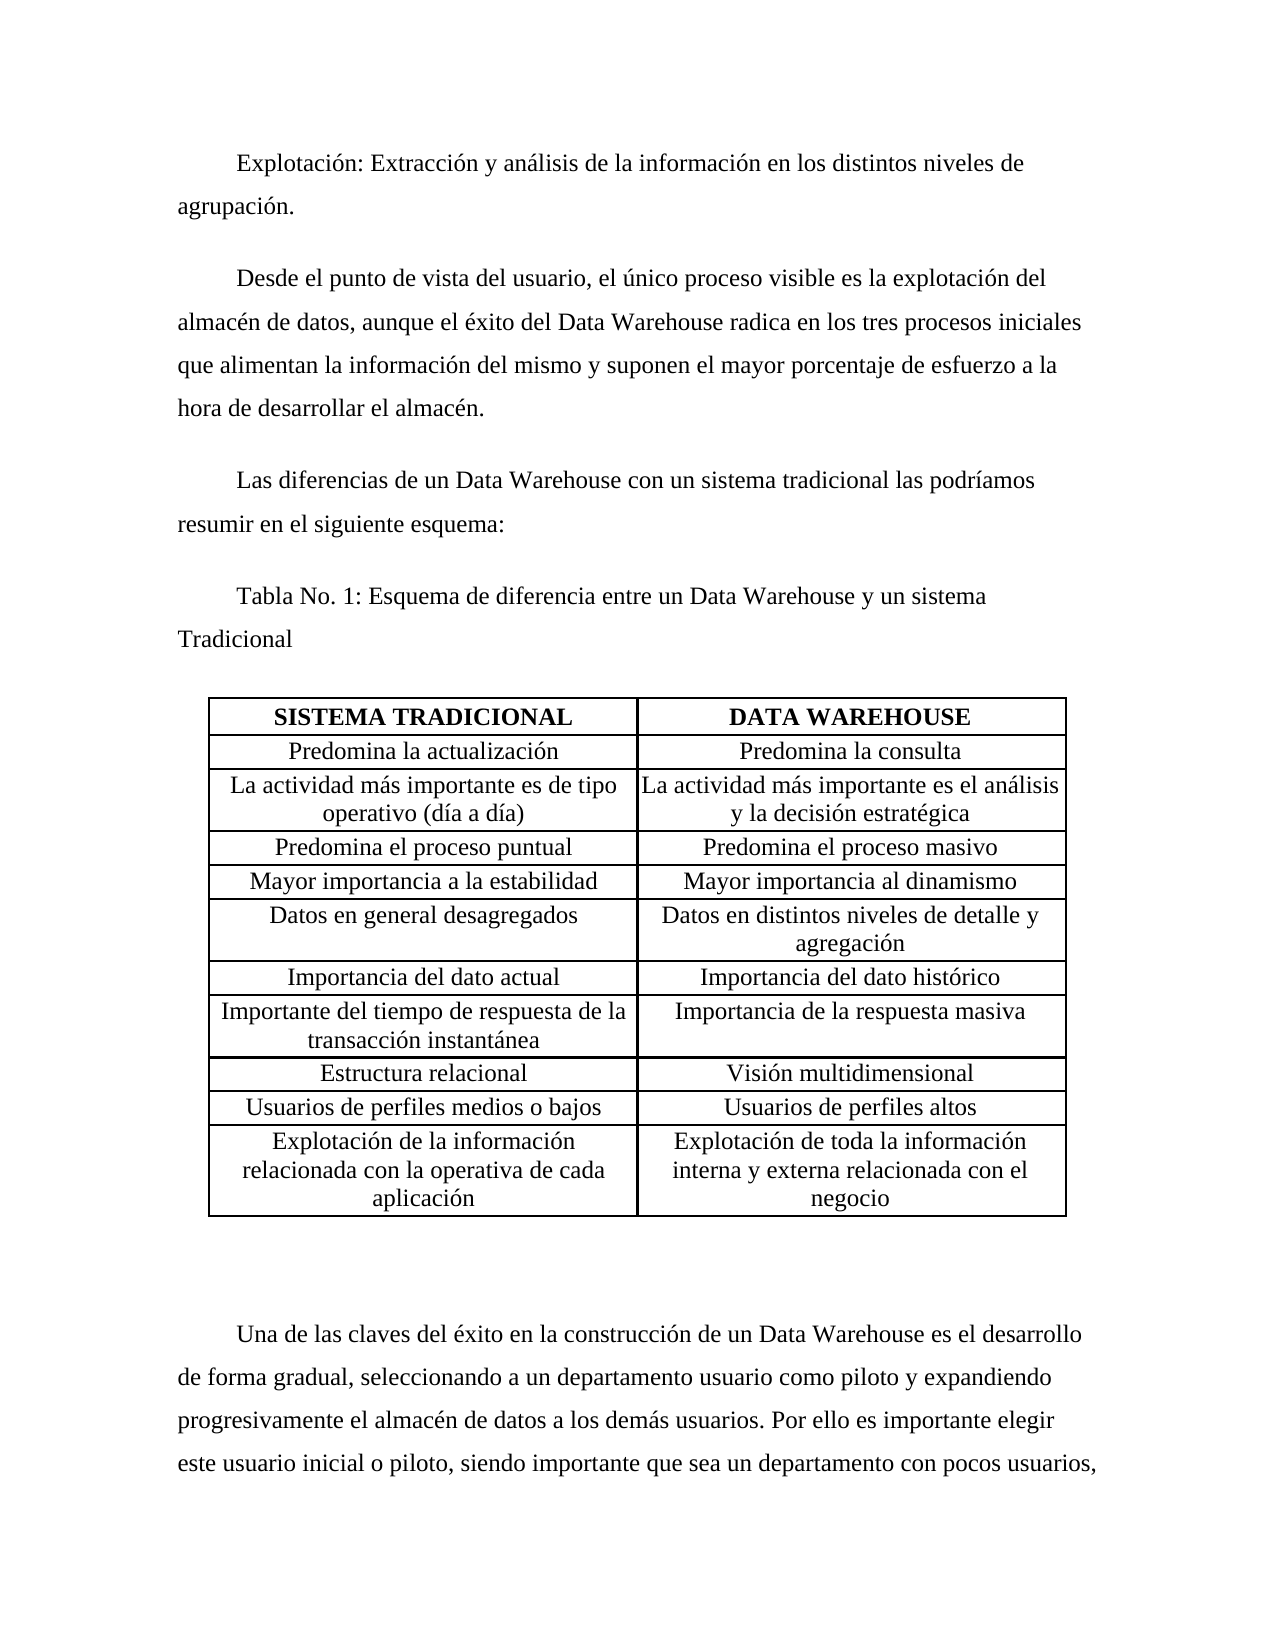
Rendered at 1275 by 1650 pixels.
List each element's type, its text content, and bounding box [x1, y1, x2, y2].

table_cell Explotación de la información relacionada con la operativa de cada aplicación [210, 1126, 636, 1215]
table_header SISTEMA TRADICIONAL [210, 699, 636, 734]
table_cell Datos en distintos niveles de detalle y agregación [639, 900, 1065, 960]
table_cell Importancia del dato histórico [639, 962, 1065, 994]
table_cell Visión multidimensional [639, 1059, 1065, 1090]
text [177, 1319, 1098, 1477]
table_header DATA WAREHOUSE [639, 699, 1065, 734]
table_cell La actividad más importante es de tipo operativo (día a día) [210, 770, 636, 830]
table_cell Usuarios de perfiles altos [639, 1092, 1065, 1124]
table_cell Datos en general desagregados [210, 900, 636, 960]
table_cell Predomina el proceso masivo [639, 832, 1065, 864]
table_cell Explotación de toda la información interna y externa relacionada con el negocio [639, 1126, 1065, 1215]
table_cell Mayor importancia a la estabilidad [210, 866, 636, 898]
table_cell Importancia de la respuesta masiva [639, 996, 1065, 1056]
text Explotación: Extracción y análisis de la información en los distintos niveles de agrupación. [177, 148, 1098, 219]
table_cell Estructura relacional [210, 1059, 636, 1090]
table_cell Predomina la consulta [639, 736, 1065, 768]
table_cell Usuarios de perfiles medios o bajos [210, 1092, 636, 1124]
table_cell Predomina la actualización [210, 736, 636, 768]
text Desde el punto de vista del usuario, el único proceso visible es la explotación del almacén de datos, aunque el éxito del Data Warehouse radica en los tres procesos iniciales que alimentan la información del mismo y suponen el mayor porcentaje de esfuerzo a la hora de desarrollar el almacén. [177, 263, 1098, 422]
text Tabla No. 1: Esquema de diferencia entre un Data Warehouse y un sistema Tradicional [177, 581, 1098, 653]
table_cell Importante del tiempo de respuesta de la transacción instantánea [210, 996, 636, 1056]
table_cell La actividad más importante es el análisis y la decisión estratégica [639, 770, 1065, 830]
table_cell Mayor importancia al dinamismo [639, 866, 1065, 898]
text Las diferencias de un Data Warehouse con un sistema tradicional las podríamos resumir en el siguiente esquema: [177, 466, 1098, 537]
table_cell Importancia del dato actual [210, 962, 636, 994]
table_cell Predomina el proceso puntual [210, 832, 636, 864]
